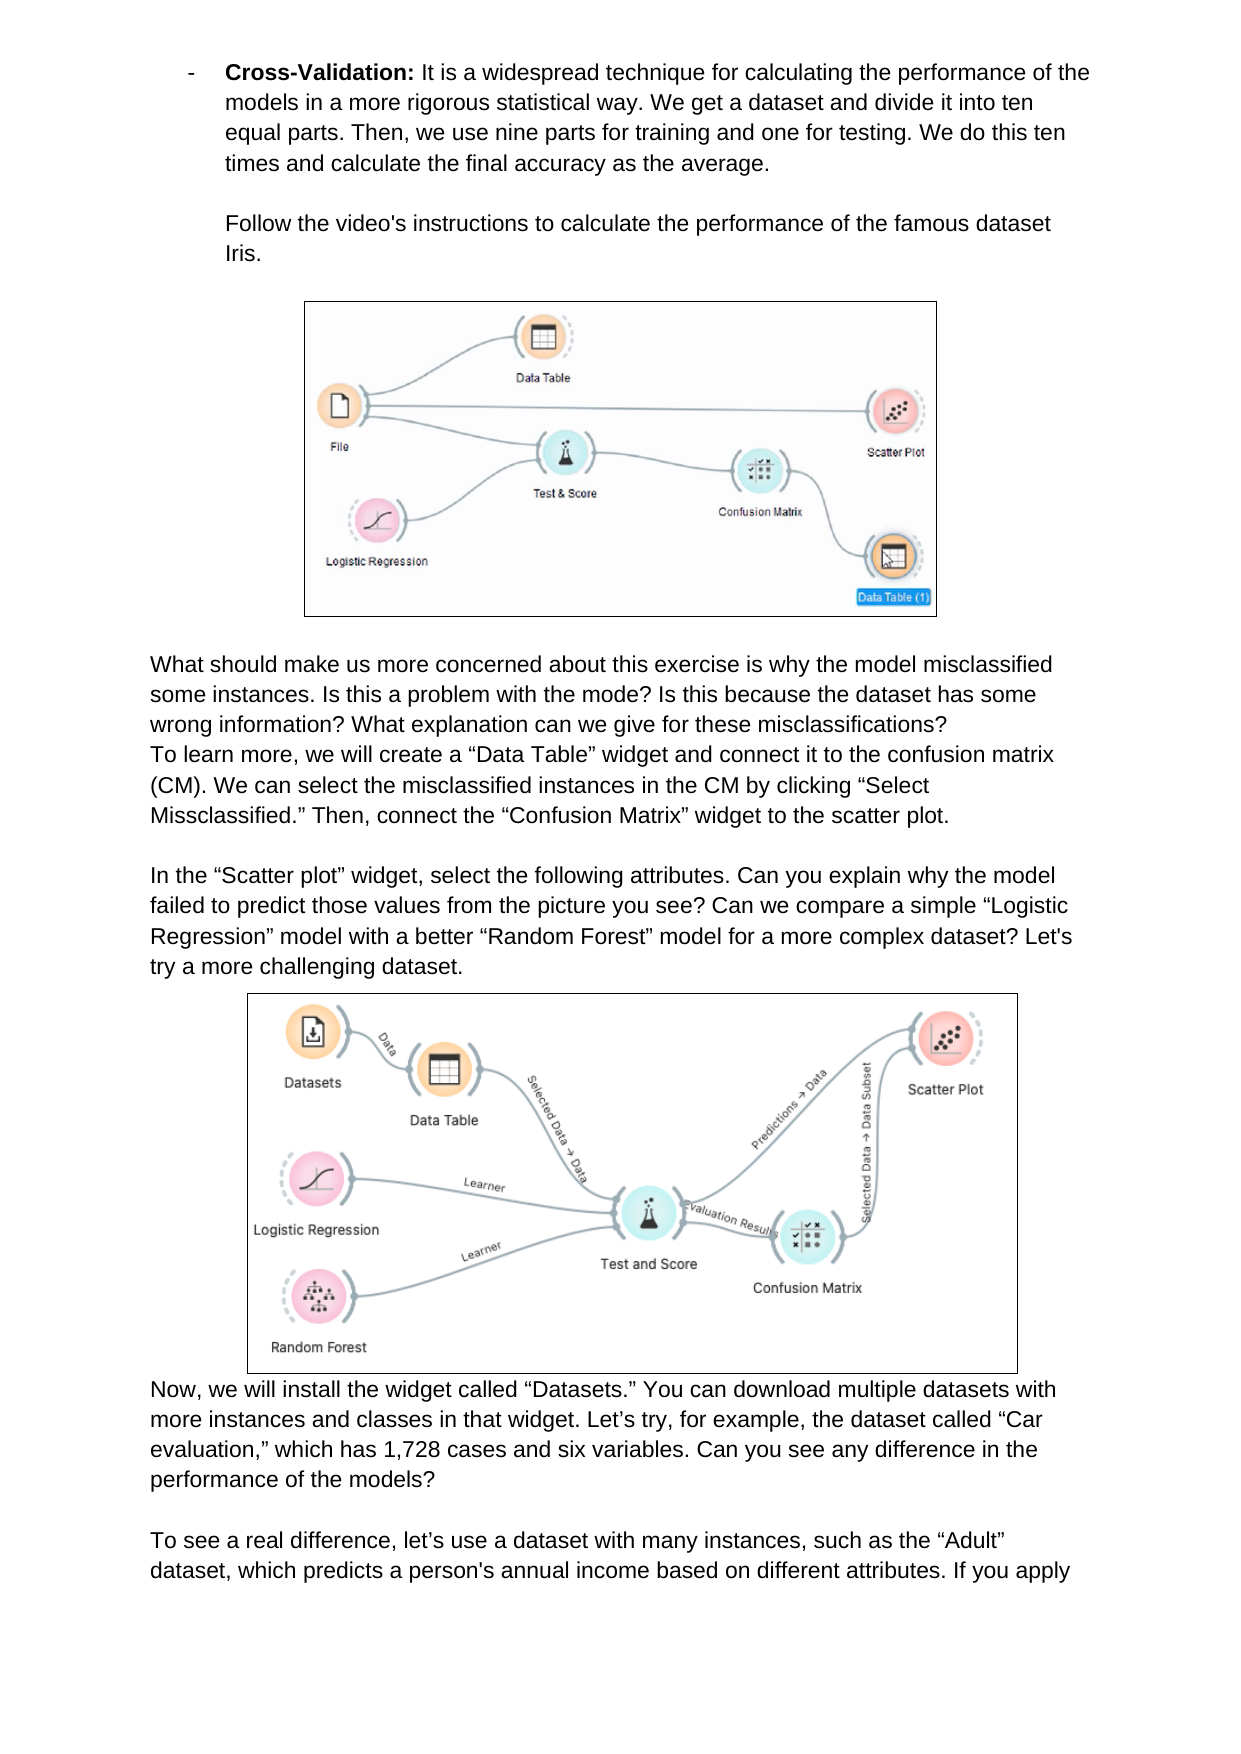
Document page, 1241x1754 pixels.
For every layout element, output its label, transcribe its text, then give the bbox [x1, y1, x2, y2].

picture [248, 994, 1017, 1373]
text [150, 1527, 1090, 1583]
text Now, we will install the widget called “Datasets.” You can download multiple datasets with more instances and classes in that widget. Let’s try, for example, the dataset called “Car evaluation,” which has 1,728 cases and six variables. Can you see any difference in the performance of the models? [150, 1376, 1090, 1493]
list Cross-Validation: It is a widespread technique for calculating the performance of the models in a more rigorous statistical way. We get a dataset and divide it into ten equal parts. Then, we use nine parts for training and one for testing. We do this ten times and calculate the final accuracy as the average. [187, 59, 1090, 176]
text In the “Scatter plot” widget, select the following attributes. Can you explain why the model failed to predict those values from the picture you see? Can we compare a simple “Logistic Regression” model with a better “Random Forest” model for a more complex dataset? Let's try a more challenging dataset. [150, 862, 1090, 979]
text To learn more, we will create a “Data Table” widget and connect it to the confusion matrix (CM). We can select the misclassified instances in the CM by clicking “Select Missclassified.” Then, connect the “Confusion Matrix” widget to the scatter plot. [150, 741, 1090, 828]
text What should make us more concerned about this exercise is why the model misclassified some instances. Is this a problem with the mode? Is this because the dataset has some wrong information? What explanation can we give for these misclassifications? [150, 651, 1090, 737]
text Follow the video's instructions to calculate the performance of the famous dataset Iris. [225, 210, 1090, 267]
picture [305, 302, 936, 616]
